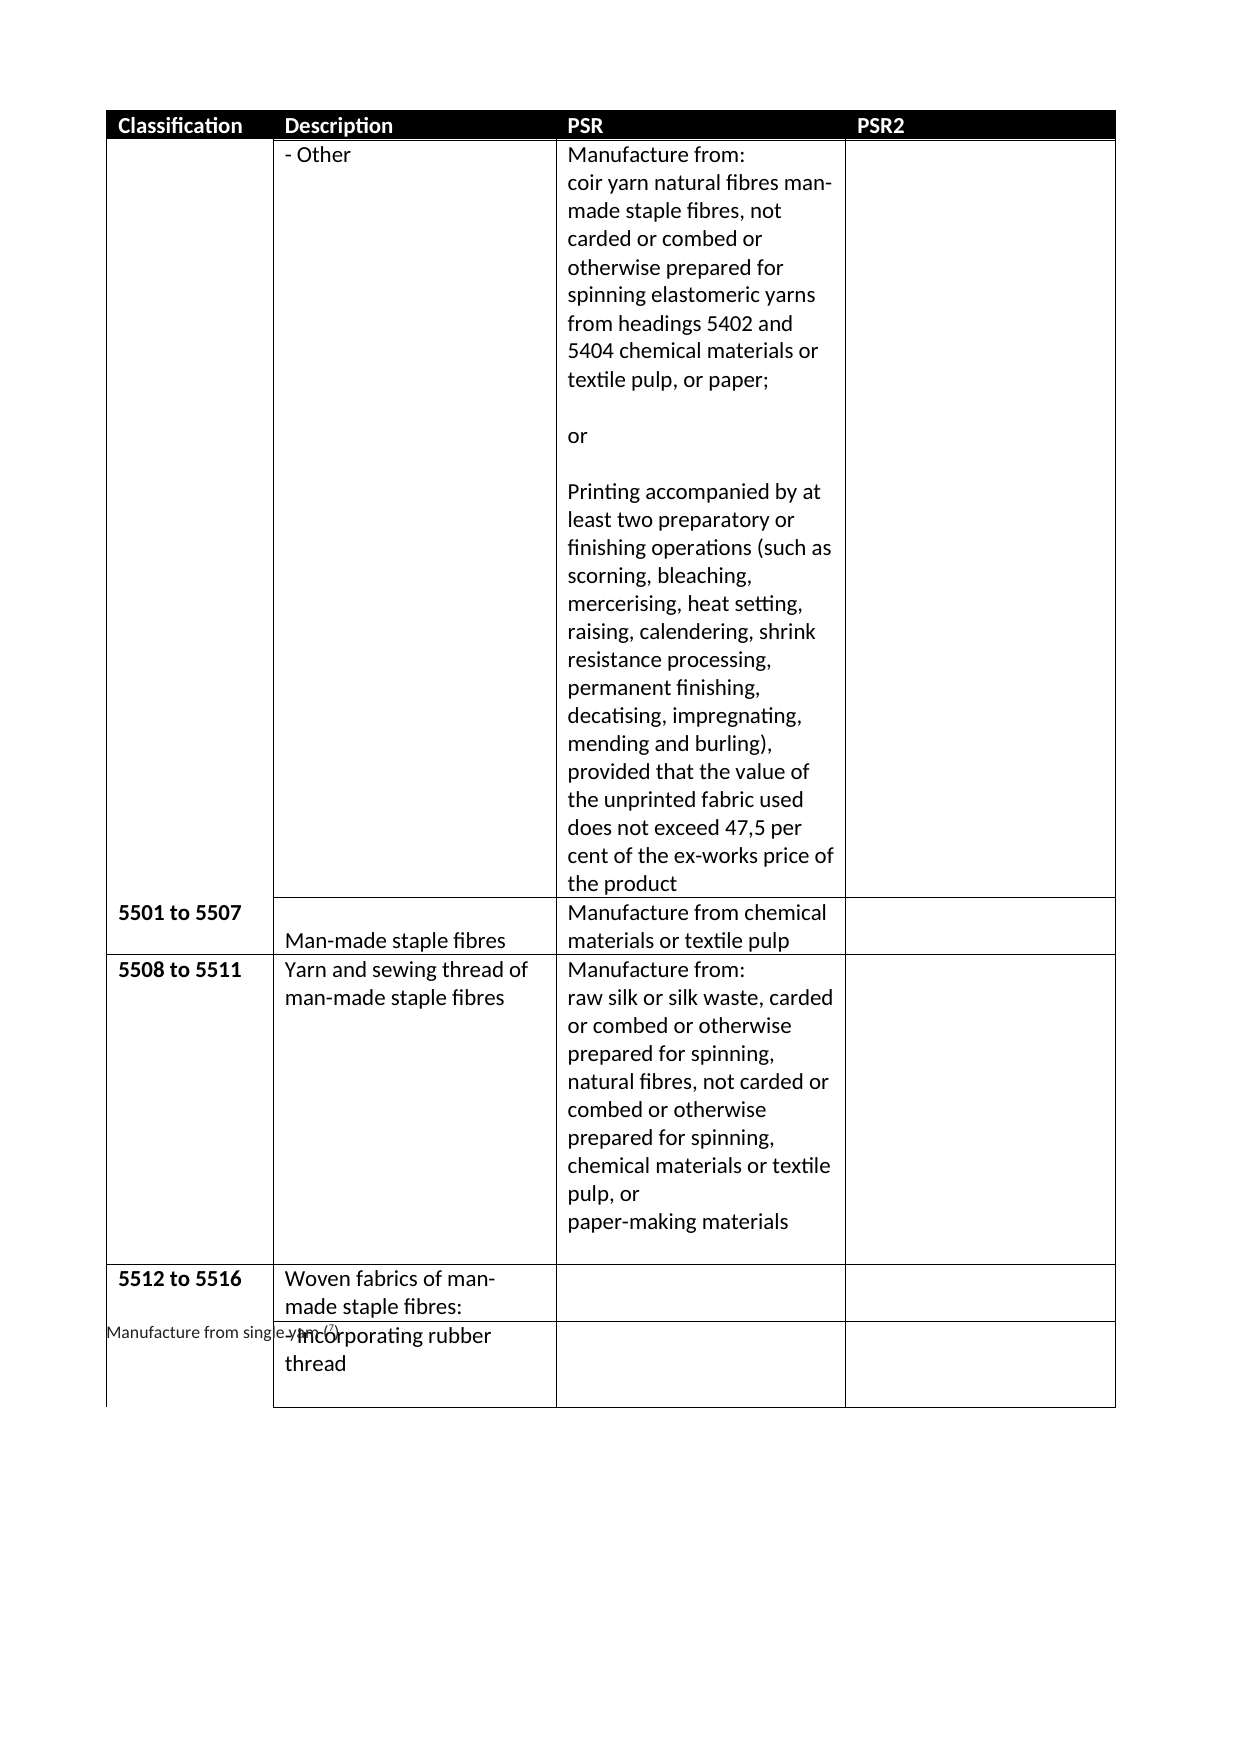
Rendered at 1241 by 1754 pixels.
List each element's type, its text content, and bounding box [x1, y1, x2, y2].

table_cell Manufacture from: raw silk or silk waste, carded or combed or otherwise prepared for spinning, natural fibres, not carded or combed or otherwise prepared for spinning, chemical materials or textile pulp, or paper-making materials [557, 955, 845, 1263]
table_cell - Incorporating rubber thread [274, 1322, 556, 1407]
table_cell [846, 1322, 1115, 1407]
table_cell [557, 1265, 845, 1321]
table_header PSR2 [846, 111, 1115, 139]
table_cell 5508 to 5511 [107, 955, 273, 1263]
table_cell [846, 1265, 1115, 1321]
table_cell [846, 898, 1115, 954]
table_cell Woven fabrics of man-made staple fibres: [274, 1265, 556, 1321]
table_cell - Other [274, 141, 556, 897]
table_cell Manufacture from chemical materials or textile pulp [557, 898, 845, 954]
table_cell Manufacture from: coir yarn natural fibres man-made staple fibres, not carded or combed or otherwise prepared for spinning elastomeric yarns from headings 5402 and 5404 chemical materials or textile pulp, or paper; or Printing accompanied by at least two preparatory or finishing operations (such as scorning, bleaching, mercerising, heat setting, raising, calendering, shrink resistance processing, permanent finishing, decatising, impregnating, mending and burling), provided that the value of the unprinted fabric used does not exceed 47,5 per cent of the ex-works price of the product [557, 141, 845, 897]
table_cell 5501 to 5507 [107, 897, 273, 954]
table_cell 5512 to 5516 [107, 1265, 273, 1407]
table_cell [557, 1322, 845, 1407]
table_header Description [274, 111, 556, 139]
table_cell [846, 955, 1115, 1263]
table_header PSR [557, 111, 845, 139]
table_cell Yarn and sewing thread of man-made staple fibres [274, 955, 556, 1263]
table_cell Man-made staple fibres [274, 898, 556, 954]
table_cell [846, 141, 1115, 897]
table_header Classification [107, 111, 273, 139]
